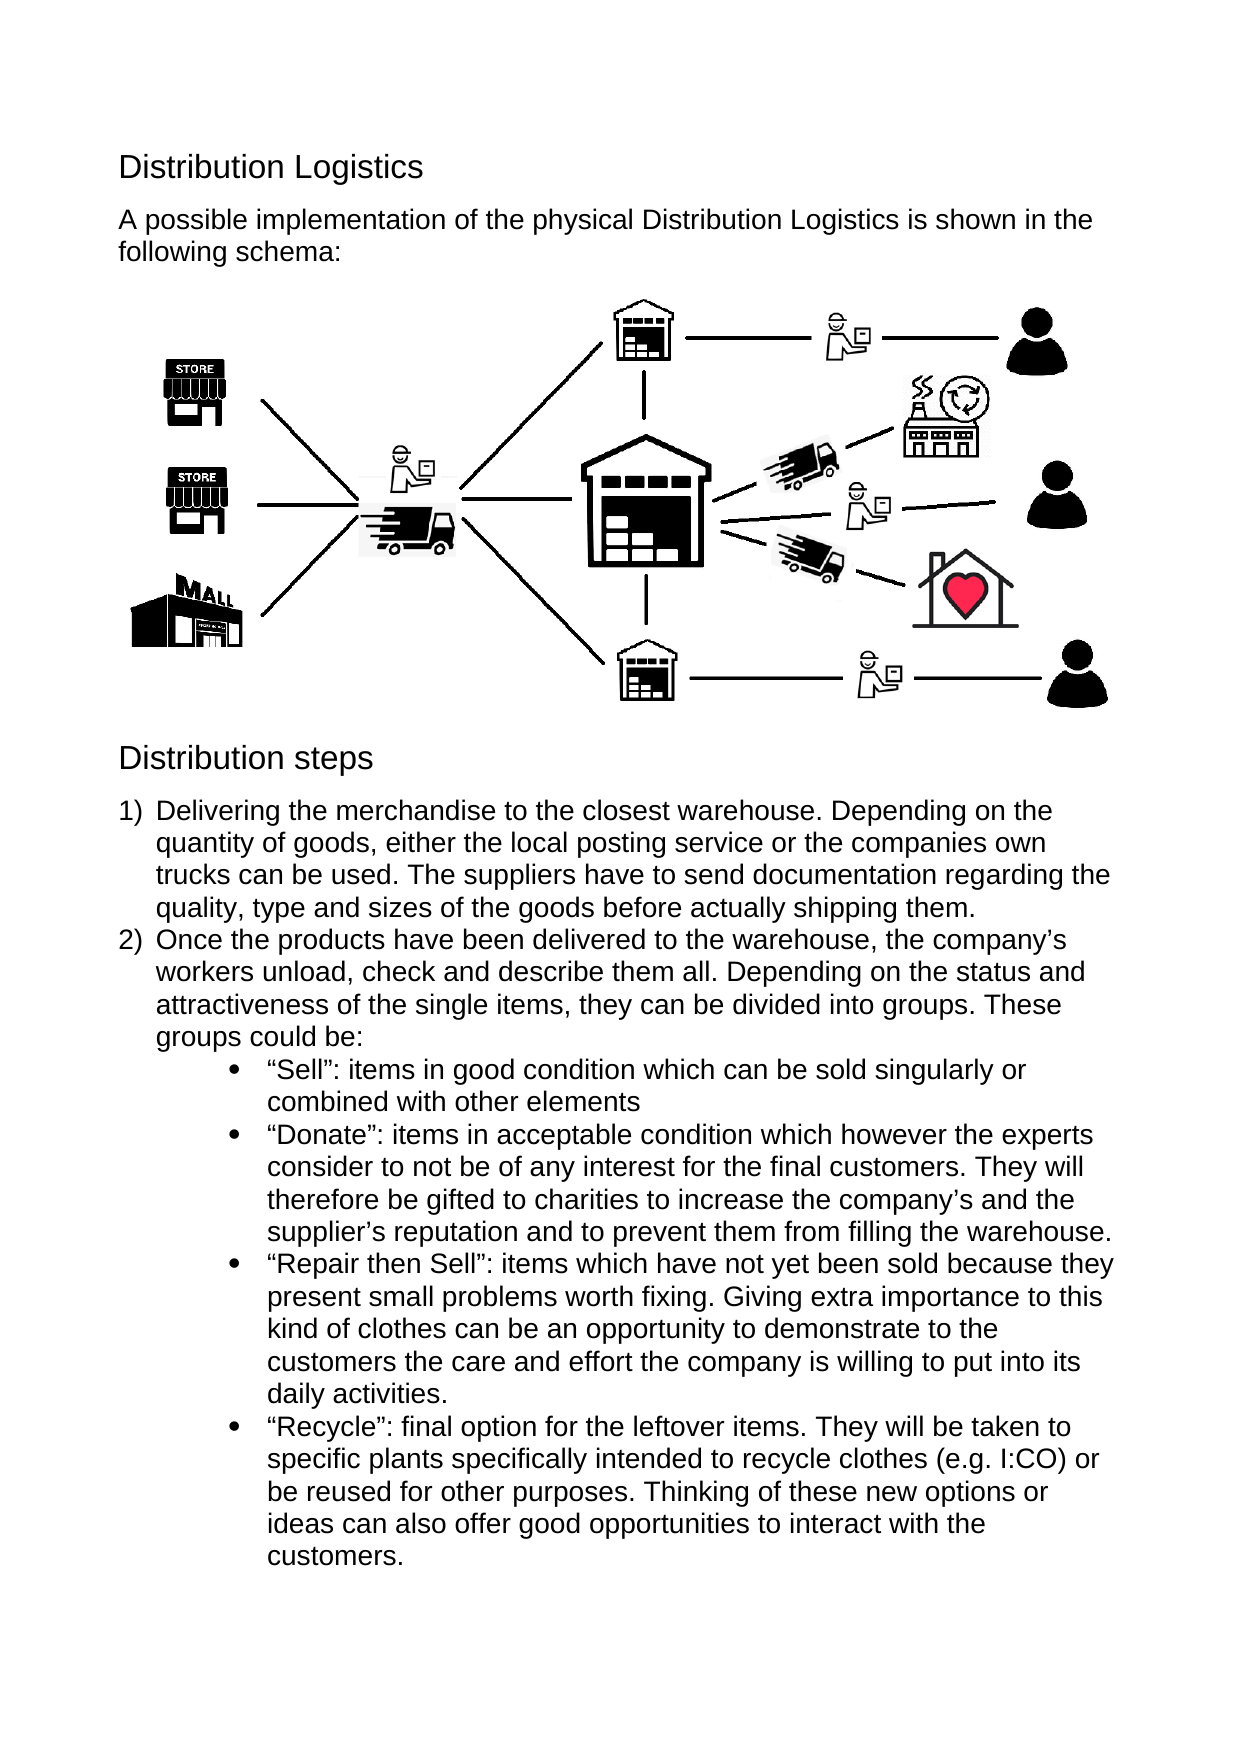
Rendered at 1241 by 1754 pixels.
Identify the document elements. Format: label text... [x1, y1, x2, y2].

list “Recycle”: final option for the leftover items. They will be taken to specific plants specifically intended to recycle clothes (e.g. I:CO) or be reused for other purposes. Thinking of these new options or ideas can also offer good opportunities to interact with the customers. [229, 1409, 1122, 1572]
list “Donate”: items in acceptable condition which however the experts consider to not be of any interest for the final customers. They will therefore be gifted to charities to increase the company’s and the supplier’s reputation and to prevent them from filling the warehouse. [229, 1118, 1122, 1247]
picture [118, 284, 1122, 722]
text A possible implementation of the physical Distribution Logistics is shown in the following schema: [118, 203, 1122, 267]
text Distribution steps [118, 738, 1122, 777]
list “Repair then Sell”: items which have not yet been sold because they present small problems worth fixing. Giving extra importance to this kind of clothes can be an opportunity to demonstrate to the customers the care and effort the company is willing to put into its daily activities. [229, 1247, 1122, 1409]
text Distribution Logistics [118, 148, 1122, 186]
list Once the products have been delivered to the warehouse, the company’s workers unload, check and describe them all. Depending on the status and attractiveness of the single items, they can be divided into groups. These groups could be: [118, 923, 1122, 1053]
list Delivering the merchandise to the closest warehouse. Depending on the quantity of goods, either the local posting service or the companies own trucks can be used. The suppliers have to send documentation regarding the quality, type and sizes of the goods before actually shipping them. [118, 793, 1122, 923]
list “Sell”: items in good condition which can be sold singularly or combined with other elements [229, 1053, 1122, 1118]
